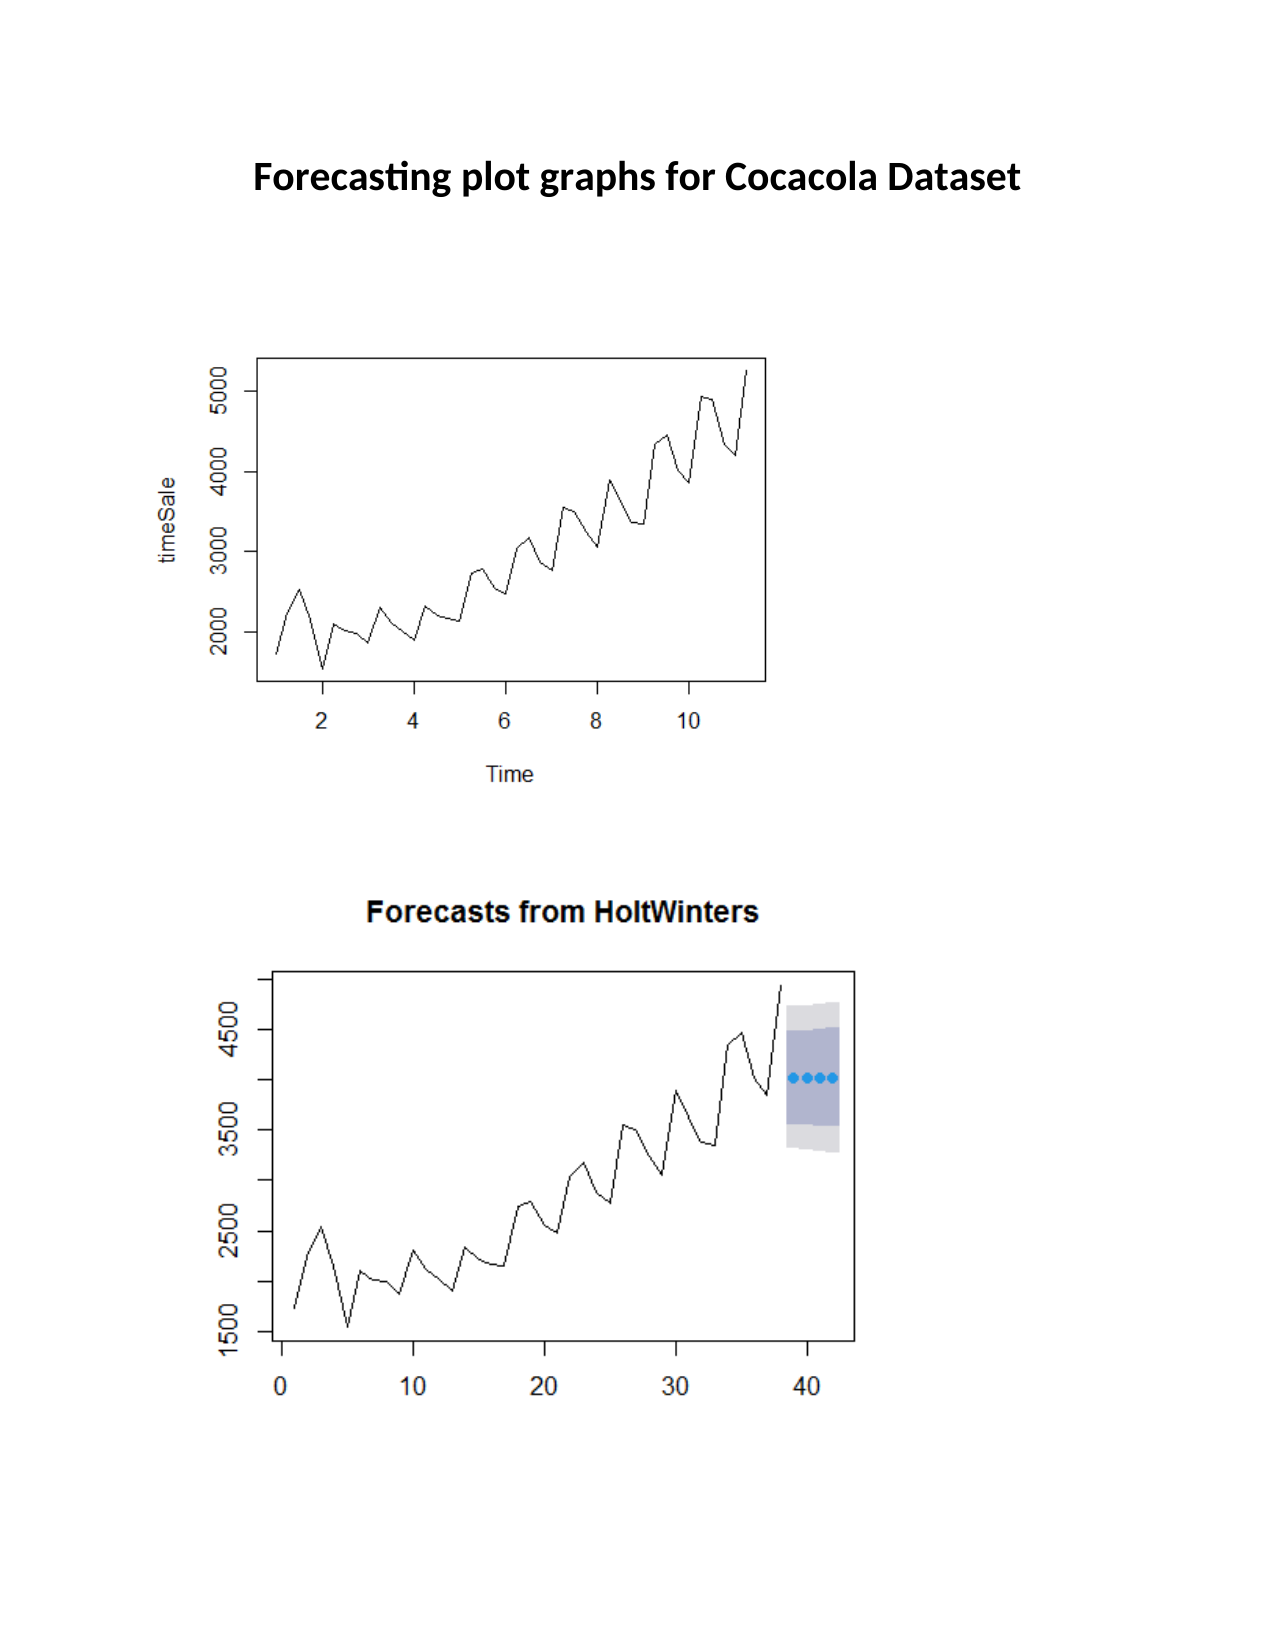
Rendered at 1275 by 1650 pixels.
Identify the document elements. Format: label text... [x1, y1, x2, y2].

text Forecasting plot graphs for Cocacola Dataset [150, 150, 1125, 201]
picture [150, 850, 918, 1494]
picture [150, 251, 821, 815]
